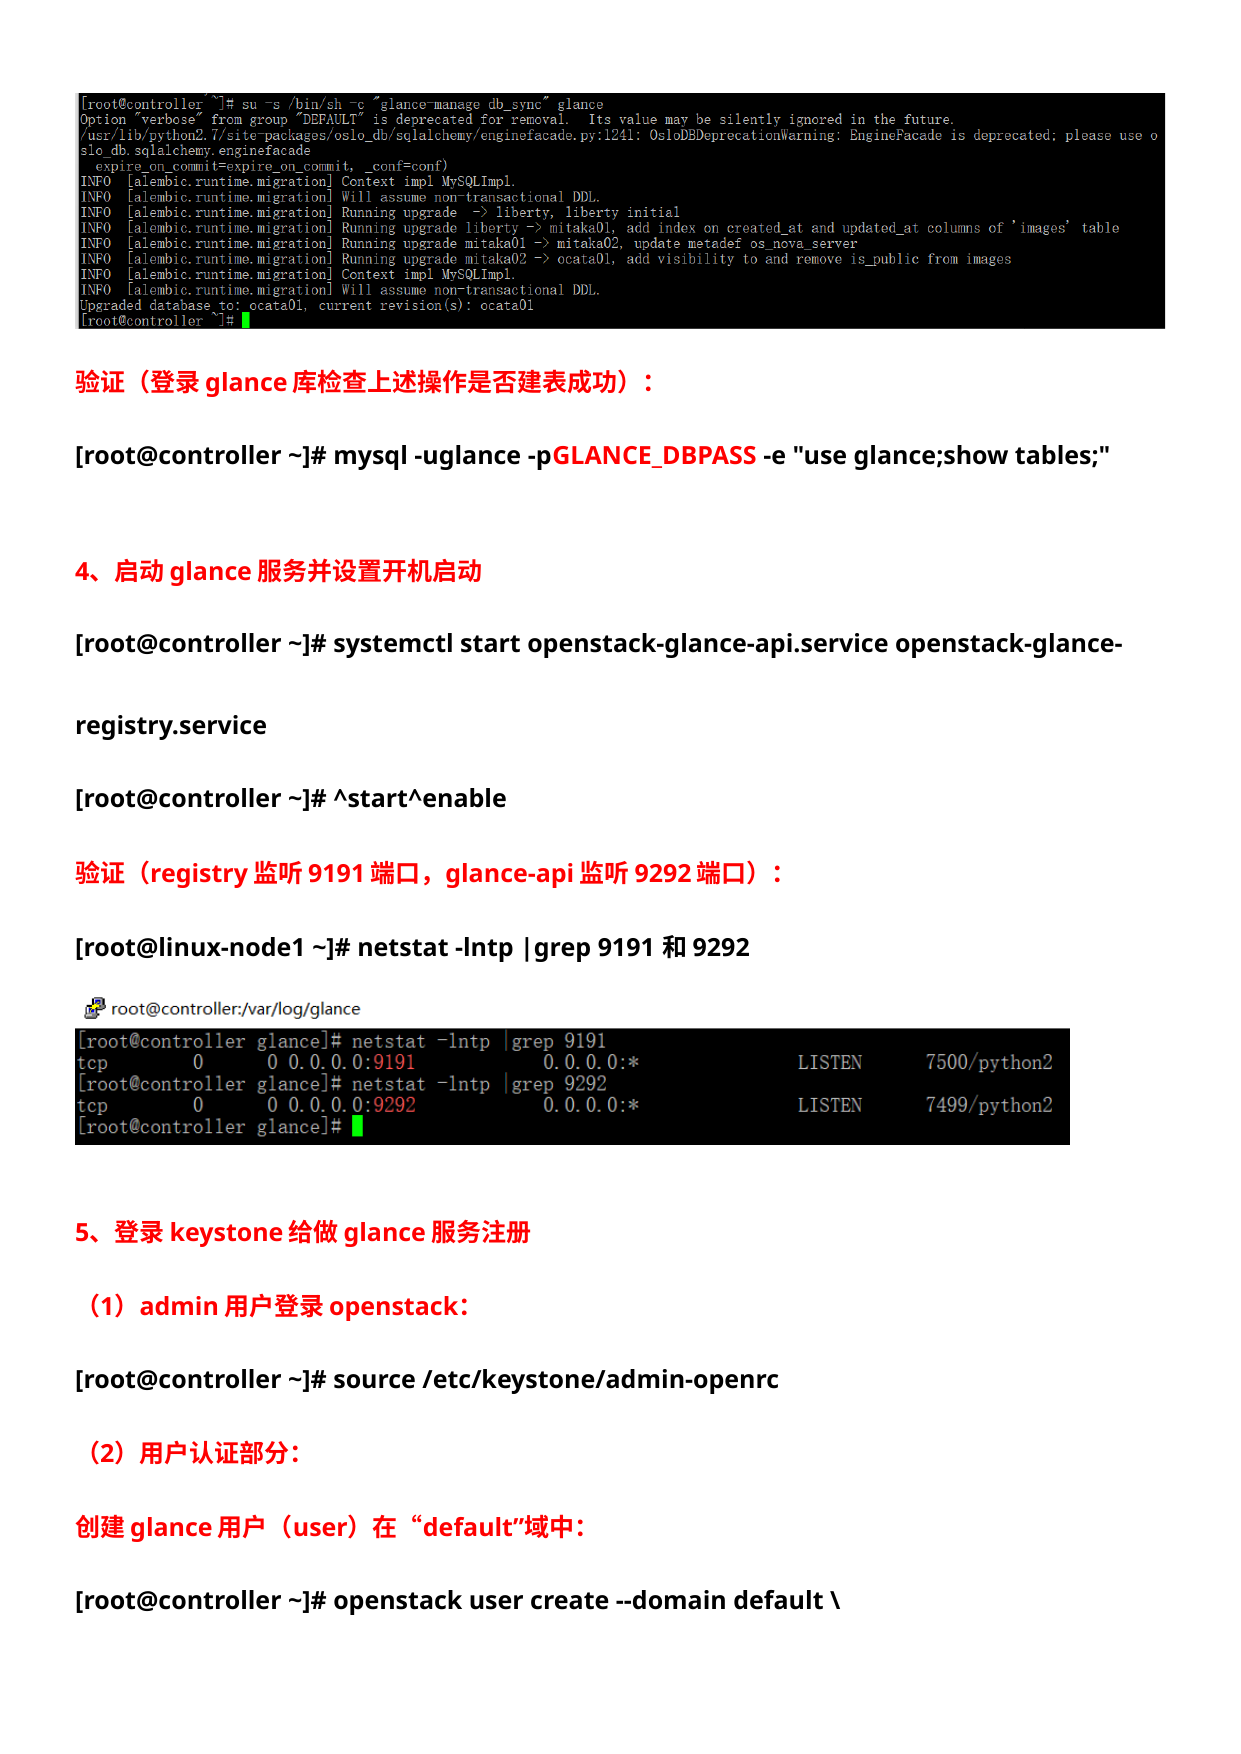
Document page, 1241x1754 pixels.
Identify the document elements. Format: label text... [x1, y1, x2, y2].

text [root@controller ~]# openstack user create --domain default \ [75, 1567, 1165, 1632]
text 验证（登录glance库检查上述操作是否建表成功）： [75, 348, 1165, 413]
text （2）用户认证部分： [75, 1419, 1165, 1484]
text 创建glance用户（user）在“default”域中： [75, 1493, 1165, 1558]
text 验证（registry监听9191端口，glance-api监听9292端口）： [75, 839, 1165, 904]
text [root@controller ~]# mysql -uglance -pGLANCE_DBPASS -e "use glance;show tables;" [75, 422, 1165, 487]
text 5、登录keystone给做glance服务注册 [75, 1198, 1165, 1263]
text 4、启动glance服务并设置开机启动 [75, 537, 1165, 602]
picture [75, 93, 1166, 329]
text （1）admin用户登录openstack： [75, 1272, 1165, 1337]
text [root@controller ~]# source /etc/keystone/admin-openrc [75, 1346, 1165, 1411]
text [root@linux-node1 ~]# netstat -lntp |grep 9191 和 9292 [75, 913, 1165, 978]
text [root@controller ~]# systemctl start openstack-glance-api.service openstack-glance-registry.service [75, 611, 1165, 757]
text [root@controller ~]# ^start^enable [75, 765, 1165, 830]
picture [75, 991, 1070, 1145]
